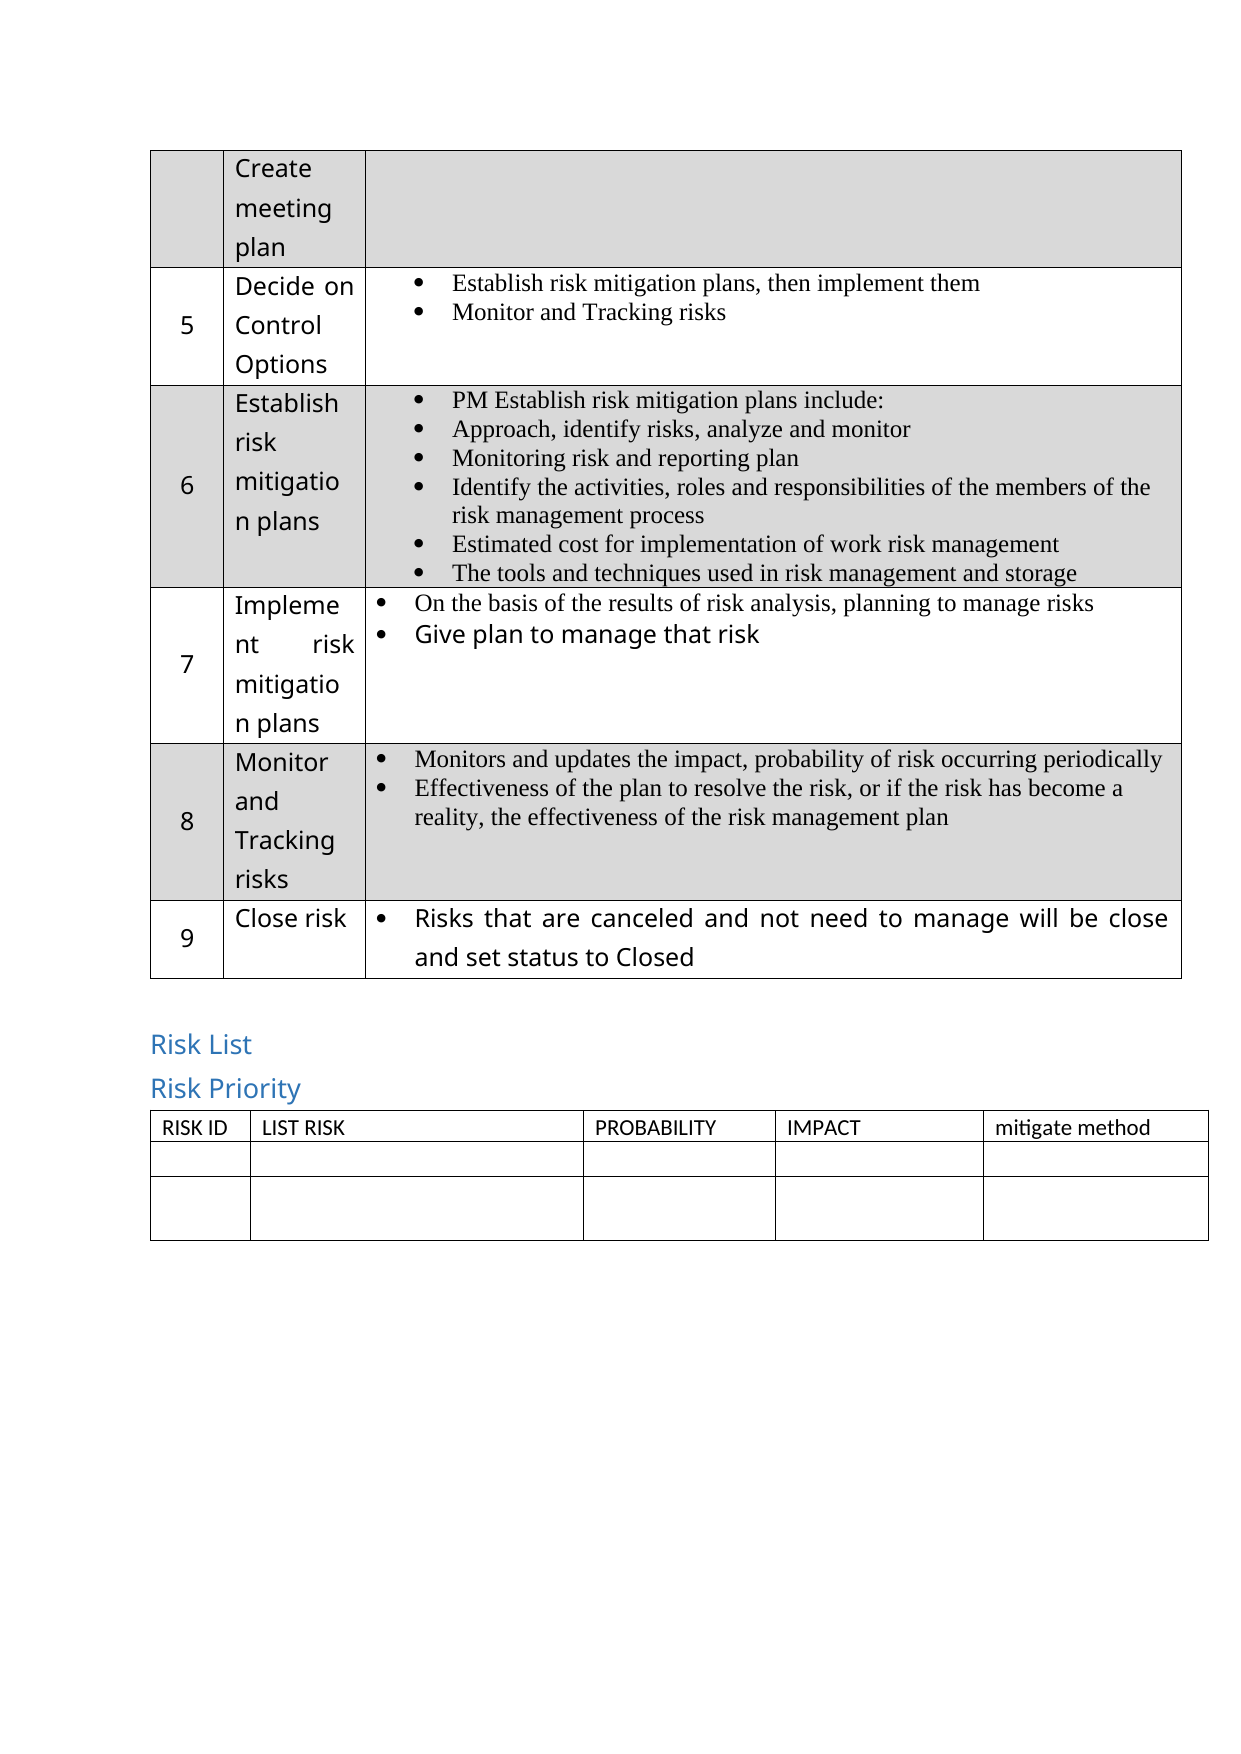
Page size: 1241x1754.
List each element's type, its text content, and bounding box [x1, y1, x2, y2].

table_cell 9 [151, 901, 223, 978]
table_cell Establish risk mitigation plans [224, 386, 365, 587]
table_cell [584, 1142, 775, 1176]
table_cell Risks that are canceled and not need to manage will be close and set status to Closed [366, 901, 1181, 978]
table_header LIST RISK [251, 1111, 583, 1141]
table_cell [251, 1177, 583, 1240]
table_cell 5 [151, 268, 223, 384]
table_cell [584, 1177, 775, 1240]
table_cell [151, 1142, 250, 1176]
table_cell 8 [151, 744, 223, 900]
subtitle Risk Priority [150, 1070, 1090, 1107]
table_cell 7 [151, 588, 223, 743]
table_cell On the basis of the results of risk analysis, planning to manage risks Give plan to manage that risk [366, 588, 1181, 743]
table_header mitigate method [984, 1111, 1208, 1141]
table_header PROBABILITY [584, 1111, 775, 1141]
table_cell Monitor and Tracking risks [224, 744, 365, 900]
table_cell 6 [151, 386, 223, 587]
table_cell [151, 1177, 250, 1240]
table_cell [366, 151, 1181, 267]
table_cell [984, 1142, 1208, 1176]
table_header IMPACT [776, 1111, 983, 1141]
table_cell Implement risk mitigation plans [224, 588, 365, 743]
table_cell PM Establish risk mitigation plans include: Approach, identify risks, analyze and monitor Monitoring risk and reporting plan Identify the activities, roles and responsibilities of the members of the risk management process Estimated cost for implementation of work risk management The tools and techniques used in risk management and storage [366, 386, 1181, 587]
table_cell Close risk [224, 901, 365, 978]
table_cell [251, 1142, 583, 1176]
table_cell [984, 1177, 1208, 1240]
table_header RISK ID [151, 1111, 250, 1141]
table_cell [224, 151, 365, 267]
table_cell Establish risk mitigation plans, then implement them Monitor and Tracking risks [366, 268, 1181, 384]
subtitle Risk List [150, 1026, 1090, 1063]
table_cell Monitors and updates the impact, probability of risk occurring periodically Effectiveness of the plan to resolve the risk, or if the risk has become a reality, the effectiveness of the risk management plan [366, 744, 1181, 900]
table_cell Decide on Control Options [224, 268, 365, 384]
table_cell [776, 1142, 983, 1176]
table_cell [776, 1177, 983, 1240]
table_cell 4 [151, 151, 223, 267]
